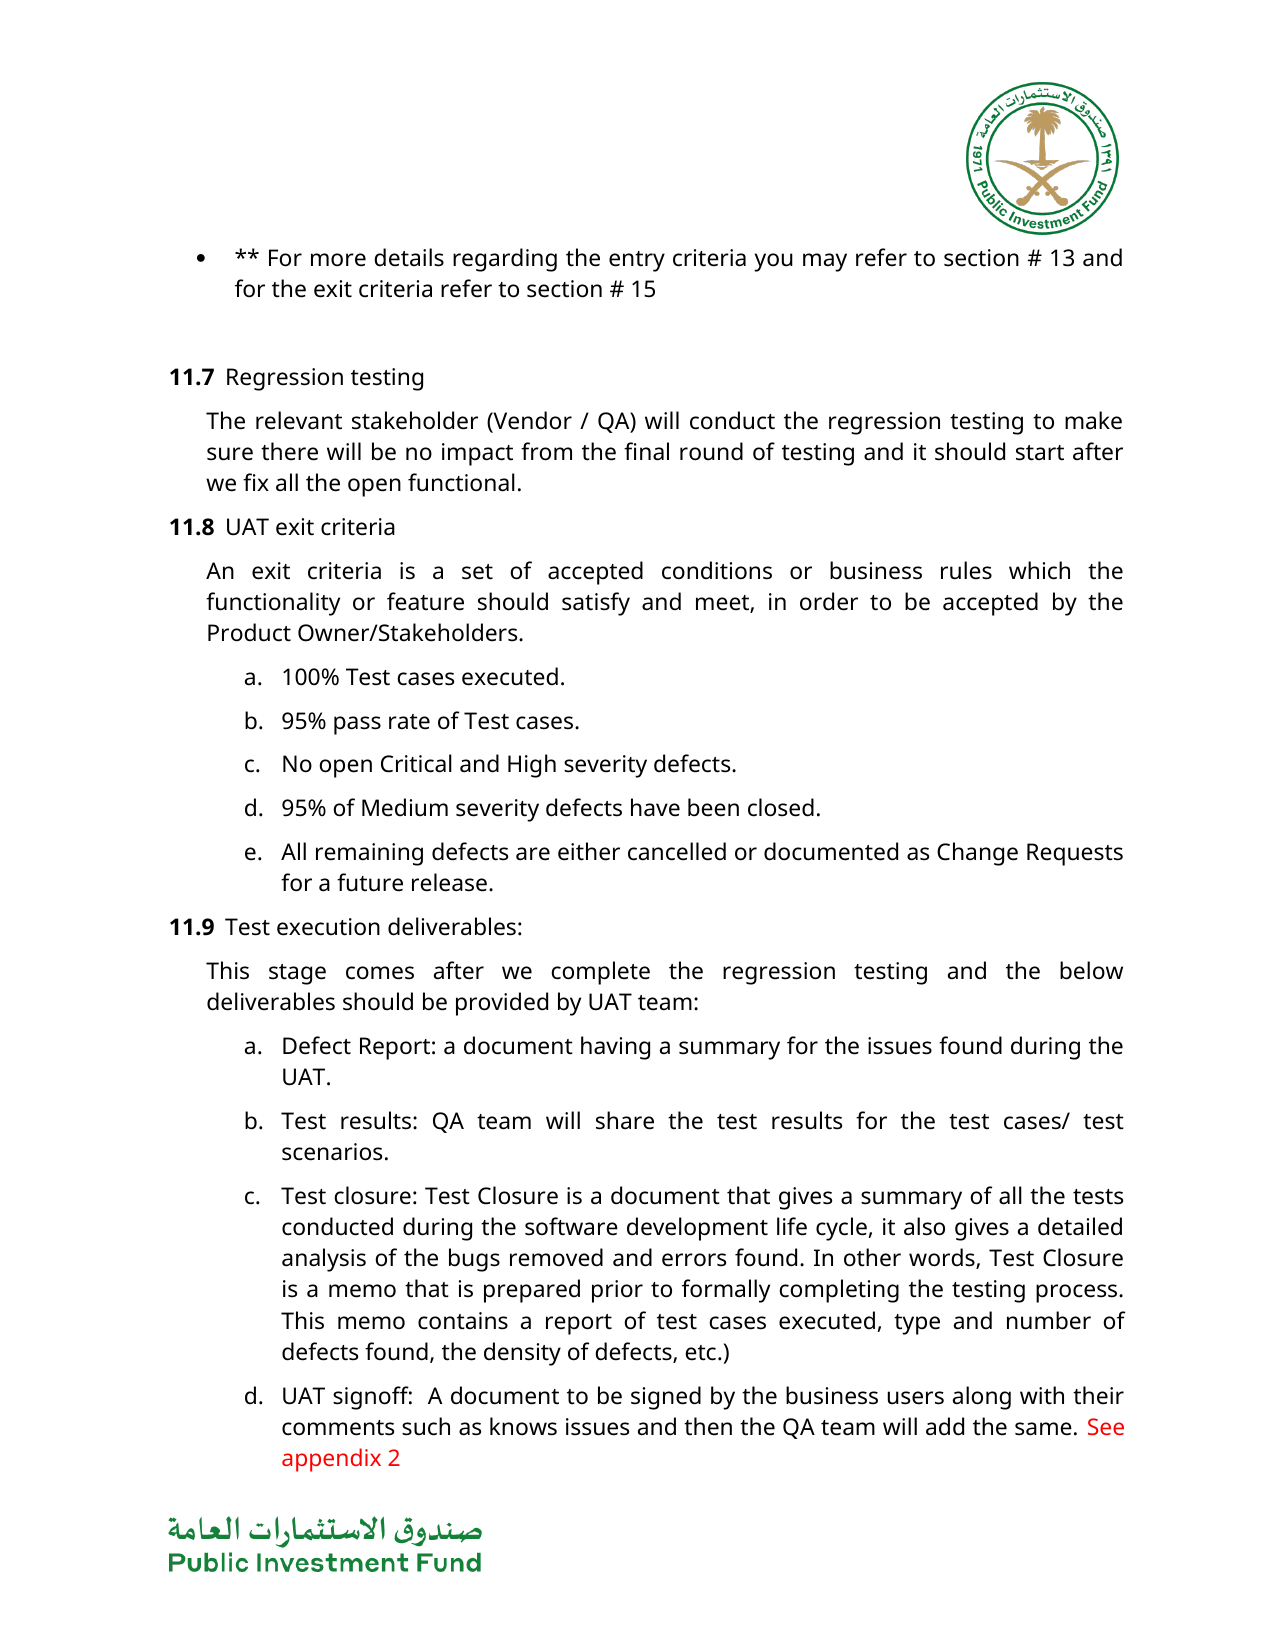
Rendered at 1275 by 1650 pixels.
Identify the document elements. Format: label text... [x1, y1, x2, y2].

subtitle Test execution deliverables: [169, 910, 1125, 942]
text This stage comes after we complete the regression testing and the below deliverables should be provided by UAT team: [206, 954, 1125, 1017]
list Test results: QA team will share the test results for the test cases/ test scenarios. [244, 1104, 1125, 1167]
list Defect Report: a document having a summary for the issues found during the UAT. [244, 1029, 1125, 1092]
subtitle UAT exit criteria [169, 510, 1125, 542]
list 95% pass rate of Test cases. [244, 704, 1125, 735]
subtitle Regression testing [169, 360, 1125, 392]
picture [958, 75, 1125, 242]
text An exit criteria is a set of accepted conditions or business rules which the functionality or feature should satisfy and meet, in order to be accepted by the Product Owner/Stakeholders. [206, 554, 1125, 648]
text The relevant stakeholder (Vendor / QA) will conduct the regression testing to make sure there will be no impact from the final round of testing and it should start after we fix all the open functional. [206, 404, 1125, 498]
list No open Critical and High severity defects. [244, 748, 1125, 779]
list 95% of Medium severity defects have been closed. [244, 792, 1125, 823]
picture [150, 1501, 496, 1588]
list Test closure: Test Closure is a document that gives a summary of all the tests conducted during the software development life cycle, it also gives a detailed analysis of the bugs removed and errors found. In other words, Test Closure is a memo that is prepared prior to formally completing the testing process. This memo contains a report of test cases executed, type and number of defects found, the density of defects, etc.) [244, 1179, 1125, 1367]
list 100% Test cases executed. [244, 660, 1125, 692]
list All remaining defects are either cancelled or documented as Change Requests for a future release. [244, 835, 1125, 898]
list ** For more details regarding the entry criteria you may refer to section # 13 and for the exit criteria refer to section # 15 [197, 242, 1125, 304]
list UAT signoff: A document to be signed by the business users along with their comments such as knows issues and then the QA team will add the same. See appendix 2 [244, 1379, 1125, 1473]
